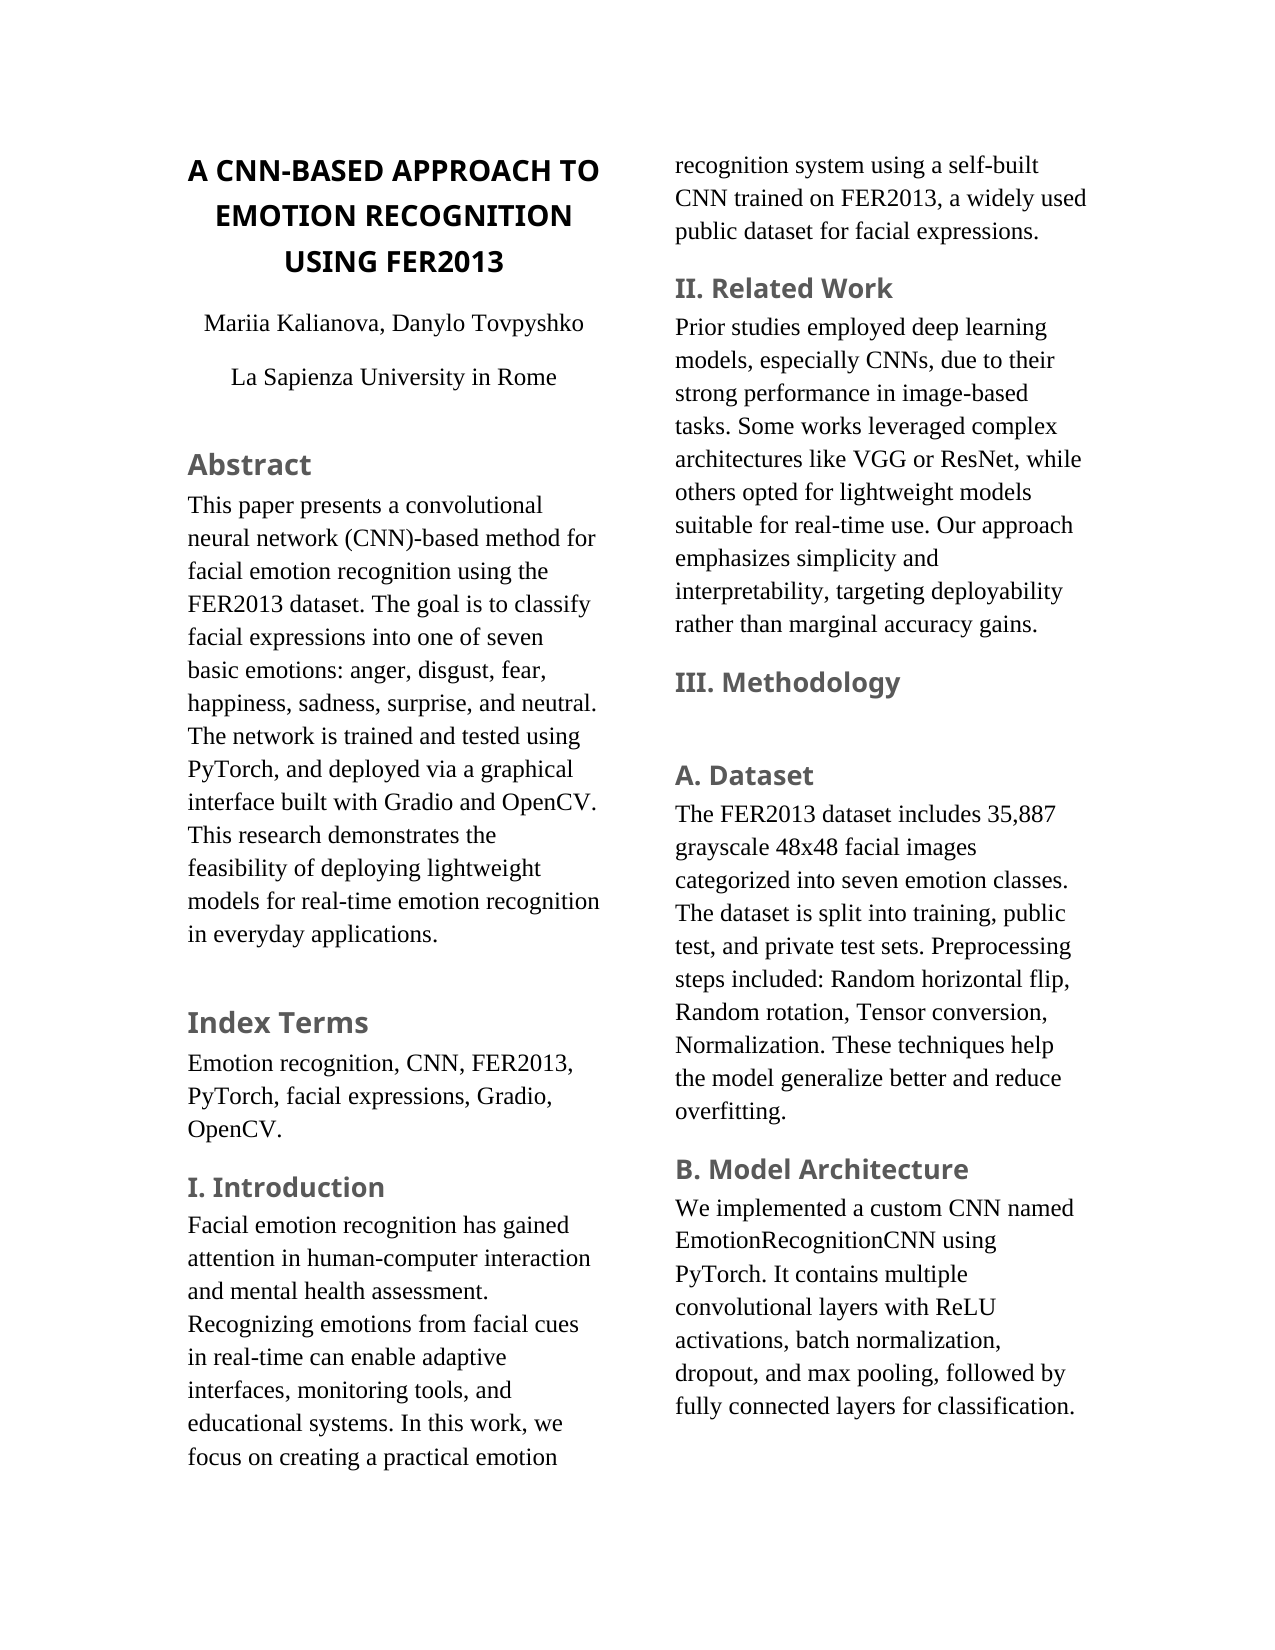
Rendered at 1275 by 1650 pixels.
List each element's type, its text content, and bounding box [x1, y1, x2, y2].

subtitle I. Introduction [187, 1168, 600, 1205]
text La Sapienza University in Rome [187, 362, 600, 390]
text Facial emotion recognition has gained attention in human-computer interaction and mental health assessment. Recognizing emotions from facial cues in real-time can enable adaptive interfaces, monitoring tools, and educational systems. In this work, we focus on creating a practical emotion recognition system using a self-built CNN trained on FER2013, a widely used public dataset for facial expressions. [675, 150, 1087, 245]
text The FER2013 dataset includes 35,887 grayscale 48x48 facial images categorized into seven emotion classes. The dataset is split into training, public test, and private test sets. Preprocessing steps included: Random horizontal flip, Random rotation, Tensor conversion, Normalization. These techniques help the model generalize better and reduce overfitting. [675, 799, 1087, 1125]
text Facial emotion recognition has gained attention in human-computer interaction and mental health assessment. Recognizing emotions from facial cues in real-time can enable adaptive interfaces, monitoring tools, and educational systems. In this work, we focus on creating a practical emotion recognition system using a self-built CNN trained on FER2013, a widely used public dataset for facial expressions. [187, 1210, 600, 1470]
subtitle Abstract [187, 444, 600, 484]
text Mariia Kalianova, Danylo Tovpyshko [187, 308, 600, 336]
subtitle III. Methodology [675, 663, 1087, 700]
text A CNN-BASED APPROACH TO EMOTION RECOGNITION USING FER2013 [187, 150, 600, 281]
text Prior studies employed deep learning models, especially CNNs, due to their strong performance in image-based tasks. Some works leveraged complex architectures like VGG or ResNet, while others opted for lightweight models suitable for real-time use. Our approach emphasizes simplicity and interpretability, targeting deployability rather than marginal accuracy gains. [675, 312, 1087, 638]
subtitle II. Related Work [675, 270, 1087, 307]
text We implemented a custom CNN named EmotionRecognitionCNN using PyTorch. It contains multiple convolutional layers with ReLU activations, batch normalization, dropout, and max pooling, followed by fully connected layers for classification. [675, 1193, 1087, 1419]
subtitle Index Terms [187, 1002, 600, 1042]
text This paper presents a convolutional neural network (CNN)-based method for facial emotion recognition using the FER2013 dataset. The goal is to classify facial expressions into one of seven basic emotions: anger, disgust, fear, happiness, sadness, surprise, and neutral. The network is trained and tested using PyTorch, and deployed via a graphical interface built with Gradio and OpenCV. This research demonstrates the feasibility of deploying lightweight models for real-time emotion recognition in everyday applications. [187, 490, 600, 948]
text Emotion recognition, CNN, FER2013, PyTorch, facial expressions, Gradio, OpenCV. [187, 1048, 600, 1143]
subtitle A. Dataset [675, 757, 1087, 794]
subtitle B. Model Architecture [675, 1150, 1087, 1187]
